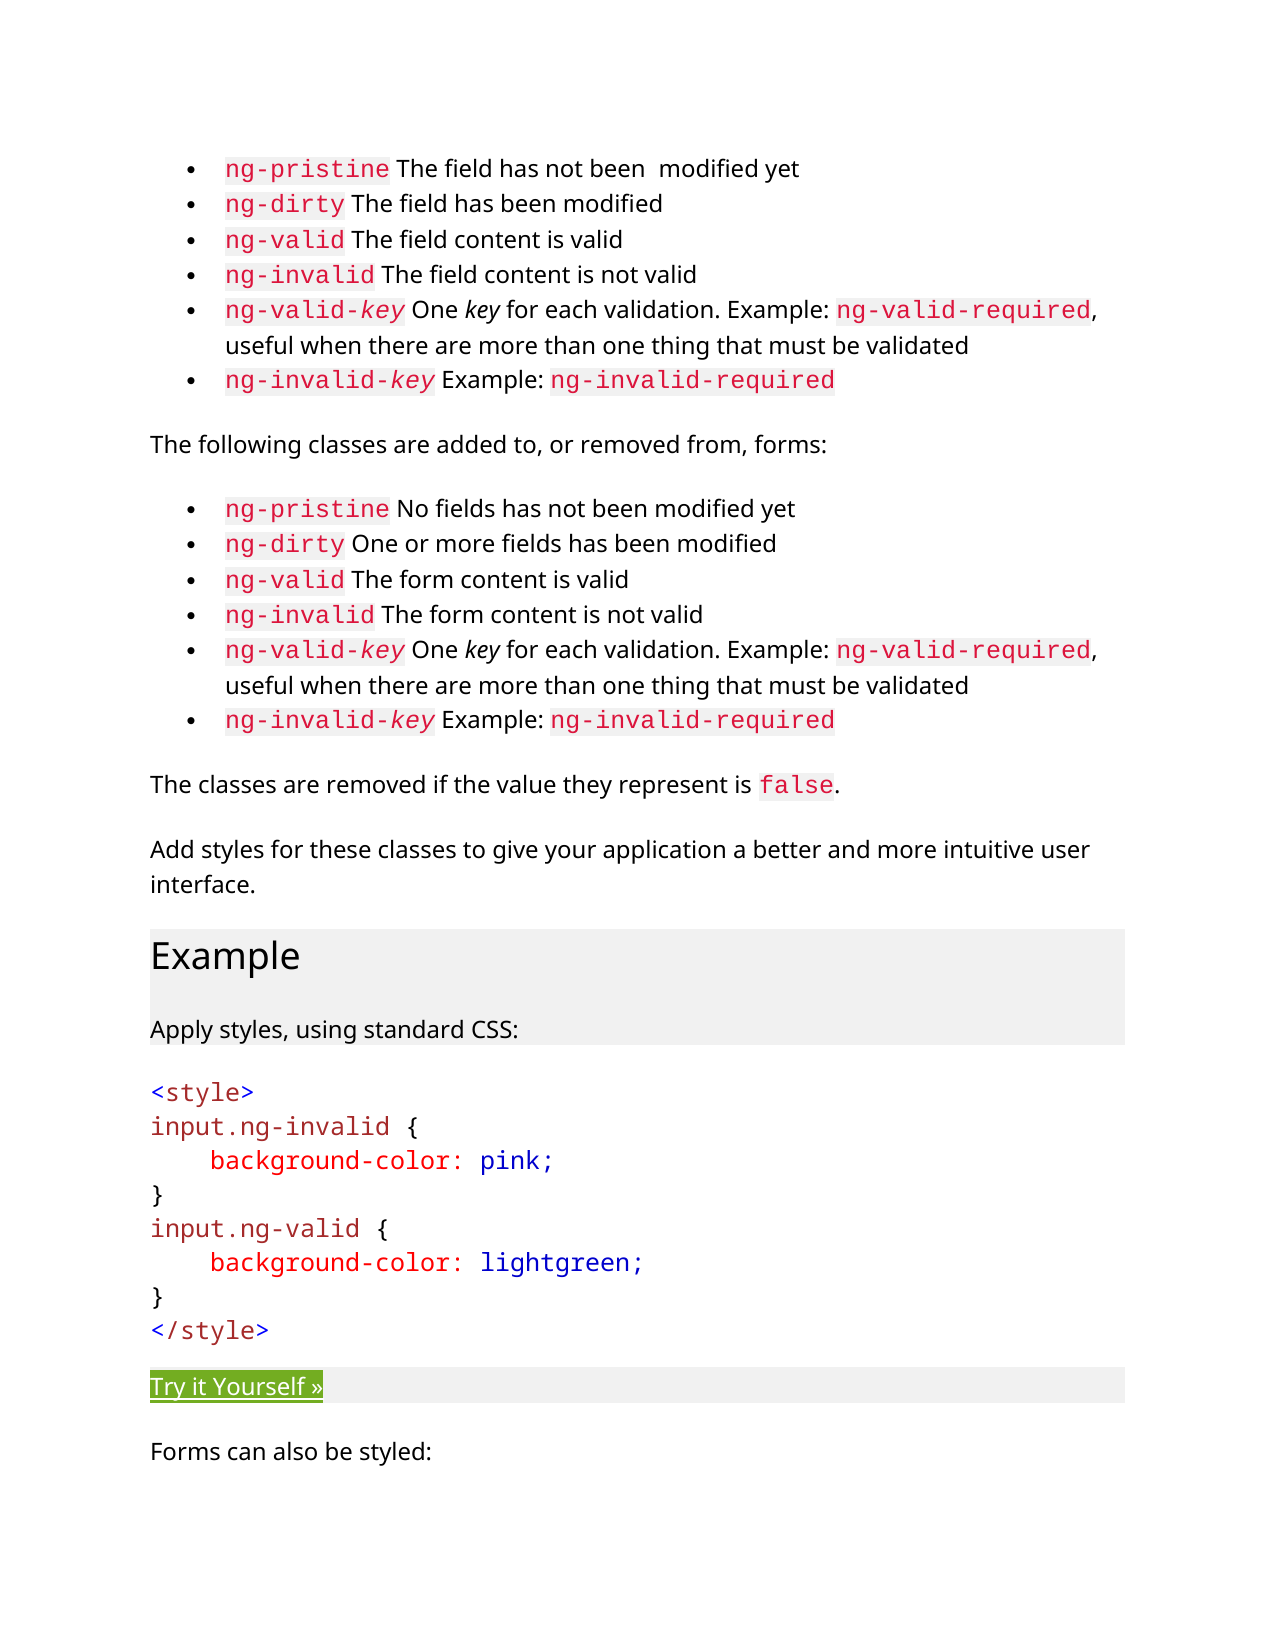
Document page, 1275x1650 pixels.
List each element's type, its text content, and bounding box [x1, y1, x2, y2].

text Forms can also be styled: [150, 1432, 1125, 1467]
list ng-invalid-key Example: ng-invalid-required [187, 701, 1125, 736]
list ng-pristine No fields has not been modified yet [187, 490, 1125, 525]
text Add styles for these classes to give your application a better and more intuitive user interface. [150, 830, 1125, 900]
text <style> [150, 1074, 1125, 1108]
list ng-invalid The form content is not valid [187, 596, 1125, 631]
list ng-invalid The field content is not valid [187, 256, 1125, 291]
text Try it Yourself » [150, 1367, 1125, 1403]
list ng-dirty The field has been modified [187, 185, 1125, 220]
text Example [150, 929, 1125, 981]
list ng-valid The field content is valid [187, 220, 1125, 256]
list ng-valid-key One key for each validation. Example: ng-valid-required, useful when there are more than one thing that must be validated [187, 631, 1125, 701]
list ng-pristine The field has not been modified yet [187, 150, 1125, 185]
text Apply styles, using standard CSS: [150, 1010, 1125, 1045]
text input.ng-invalid { background-color: pink; } input.ng-valid { background-color: lightgreen; } [150, 1108, 1125, 1313]
list ng-valid-key One key for each validation. Example: ng-valid-required, useful when there are more than one thing that must be validated [187, 291, 1125, 361]
list ng-dirty One or more fields has been modified [187, 525, 1125, 560]
text The classes are removed if the value they represent is false. [150, 766, 1125, 801]
list ng-valid The form content is valid [187, 560, 1125, 596]
text The following classes are added to, or removed from, forms: [150, 426, 1125, 461]
text </style> [150, 1313, 1125, 1347]
list ng-invalid-key Example: ng-invalid-required [187, 361, 1125, 396]
